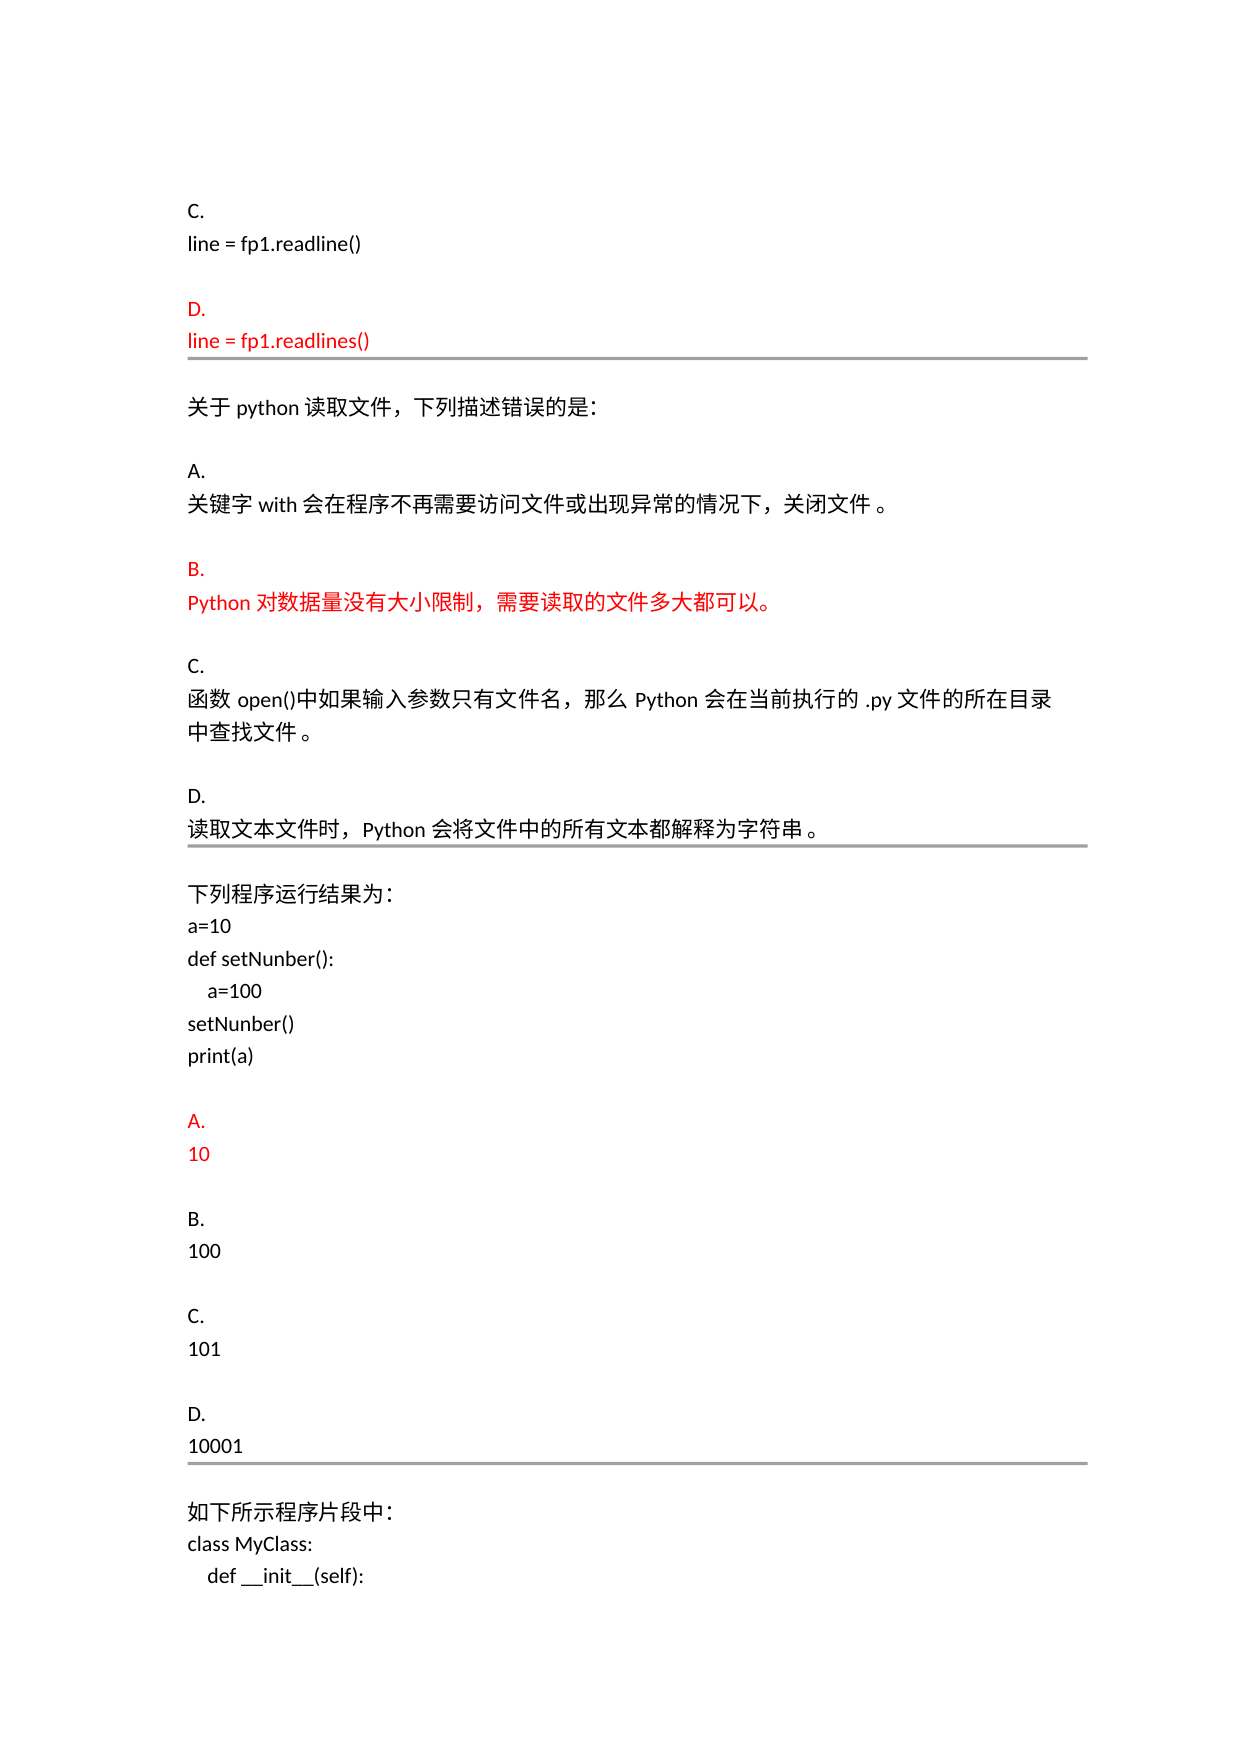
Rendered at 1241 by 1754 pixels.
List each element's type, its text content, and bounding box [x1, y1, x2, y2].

text a=100 [187, 974, 1053, 1007]
text D. [187, 779, 1053, 812]
text B. [187, 1202, 1053, 1234]
text def setNunber(): [187, 942, 1053, 974]
text 如下所示程序片段中： [187, 1494, 1053, 1527]
text A. [187, 454, 1053, 487]
text C. [187, 649, 1053, 682]
text 101 [187, 1332, 1053, 1364]
text 函数 open()中如果输入参数只有文件名，那么 Python 会在当前执行的 .py 文件的所在目录中查找文件 。 [187, 682, 1053, 747]
text D. [187, 292, 1053, 324]
text C. [187, 1299, 1053, 1332]
text 100 [187, 1234, 1053, 1267]
text line = fp1.readline() [187, 227, 1053, 259]
text Python 对数据量没有大小限制，需要读取的文件多大都可以。 [187, 584, 1053, 617]
text A. [187, 1104, 1053, 1137]
text 10 [187, 1137, 1053, 1169]
text B. [187, 552, 1053, 584]
text C. [187, 194, 1053, 227]
text setNunber() [187, 1007, 1053, 1039]
text a=10 [187, 909, 1053, 942]
text 关于 python 读取文件，下列描述错误的是： [187, 389, 1053, 422]
text print(a) [187, 1039, 1053, 1072]
text 关键字 with 会在程序不再需要访问文件或出现异常的情况下，关闭文件 。 [187, 487, 1053, 519]
text 下列程序运行结果为： [187, 877, 1053, 909]
text def __init__(self): [187, 1559, 1053, 1592]
text D. [187, 1397, 1053, 1429]
text class MyClass: [187, 1527, 1053, 1559]
text 读取文本文件时，Python 会将文件中的所有文本都解释为字符串 。 [187, 812, 1053, 844]
text 10001 [187, 1429, 1053, 1461]
text line = fp1.readlines() [187, 324, 1053, 356]
